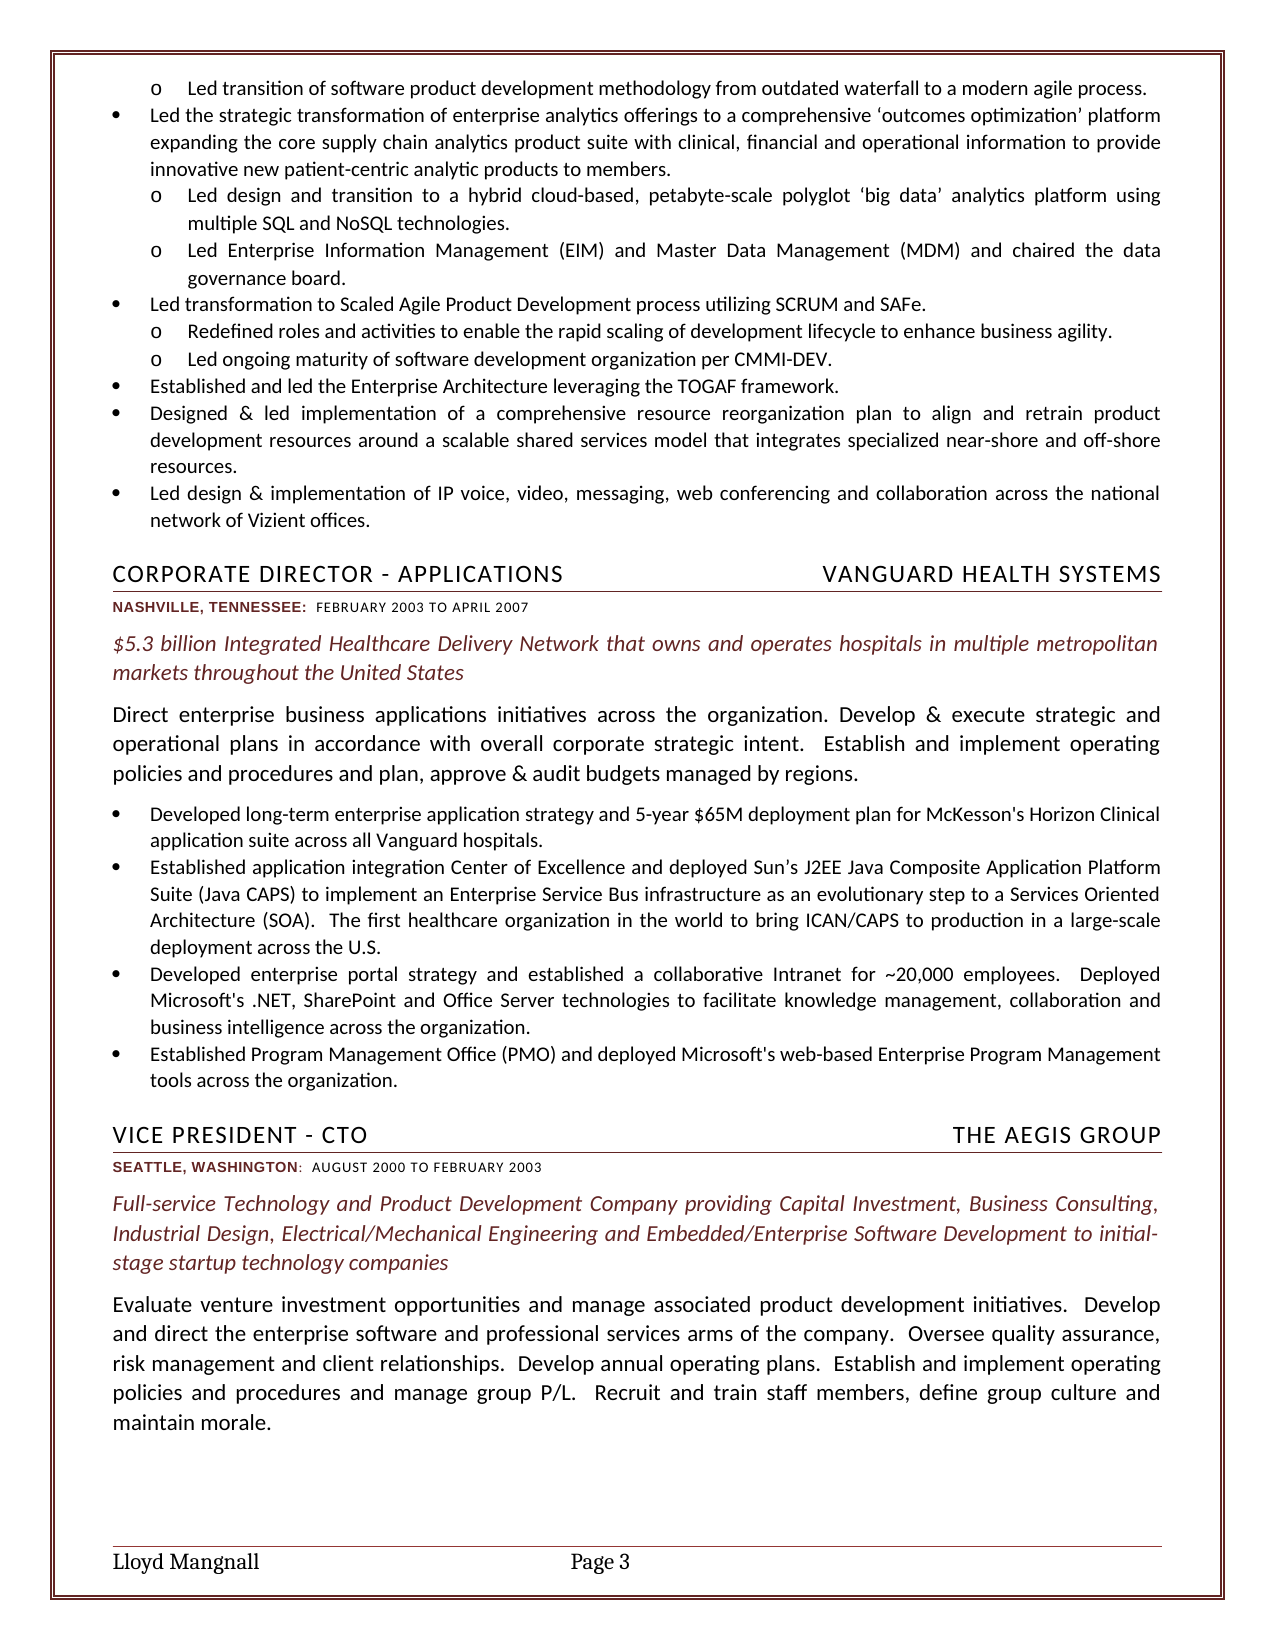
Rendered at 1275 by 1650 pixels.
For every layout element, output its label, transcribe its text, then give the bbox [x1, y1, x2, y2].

subtitle Vice President - CTO The Aegis Group [112, 1119, 1162, 1153]
list Redefined roles and activities to enable the rapid scaling of development lifecycle to enhance business agility. [150, 318, 1162, 344]
list Led ongoing maturity of software development organization per CMMI-DEV. [150, 346, 1162, 372]
text Established application integration Center of Excellence and deployed Sun’s J2EE Java Composite Application Platform Suite (Java CAPS) to implement an Enterprise Service Bus infrastructure as an evolutionary step to a Services Oriented Architecture (SOA). The first healthcare organization in the world to bring ICAN/CAPS to production in a large-scale deployment across the U.S. [112, 854, 1162, 959]
text Led design & implementation of IP voice, video, messaging, web conferencing and collaboration across the national network of Vizient offices. [112, 480, 1162, 532]
text Led transformation to Scaled Agile Product Development process utilizing SCRUM and SAFe. [112, 291, 1162, 317]
text Developed long-term enterprise application strategy and 5-year $65M deployment plan for McKesson's Horizon Clinical application suite across all Vanguard hospitals. [112, 801, 1162, 853]
text Established Program Management Office (PMO) and deployed Microsoft's web-based Enterprise Program Management tools across the organization. [112, 1041, 1162, 1093]
text Nashville, Tennessee: February 2003 to April 2007 [112, 598, 1162, 616]
list Led design and transition to a hybrid cloud-based, petabyte-scale polyglot ‘big data’ analytics platform using multiple SQL and NoSQL technologies. [150, 183, 1162, 236]
text Designed & led implementation of a comprehensive resource reorganization plan to align and retrain product development resources around a scalable shared services model that integrates specialized near-shore and off-shore resources. [112, 400, 1162, 479]
text Led the strategic transformation of enterprise analytics offerings to a comprehensive ‘outcomes optimization’ platform expanding the core supply chain analytics product suite with clinical, financial and operational information to provide innovative new patient-centric analytic products to members. [112, 103, 1162, 181]
text Established and led the Enterprise Architecture leveraging the TOGAF framework. [112, 373, 1162, 399]
list Led transition of software product development methodology from outdated waterfall to a modern agile process. [150, 75, 1162, 101]
text Developed enterprise portal strategy and established a collaborative Intranet for ~20,000 employees. Deployed Microsoft's .NET, SharePoint and Office Server technologies to facilitate knowledge management, collaboration and business intelligence across the organization. [112, 961, 1162, 1039]
text Evaluate venture investment opportunities and manage associated product development initiatives. Develop and direct the enterprise software and professional services arms of the company. Oversee quality assurance, risk management and client relationships. Develop annual operating plans. Establish and implement operating policies and procedures and manage group P/L. Recruit and train staff members, define group culture and maintain morale. [112, 1290, 1162, 1436]
text Seattle, Washington: August 2000 to February 2003 [112, 1158, 1162, 1176]
text Full-service Technology and Product Development Company providing Capital Investment, Business Consulting, Industrial Design, Electrical/Mechanical Engineering and Embedded/Enterprise Software Development to initial-stage startup technology companies [112, 1189, 1162, 1276]
subtitle Corporate Director - Applications Vanguard Health Systems [112, 558, 1162, 592]
text $5.3 billion Integrated Healthcare Delivery Network that owns and operates hospitals in multiple metropolitan markets throughout the United States [112, 629, 1162, 686]
text Direct enterprise business applications initiatives across the organization. Develop & execute strategic and operational plans in accordance with overall corporate strategic intent. Establish and implement operating policies and procedures and plan, approve & audit budgets managed by regions. [112, 700, 1162, 787]
list Led Enterprise Information Management (EIM) and Master Data Management (MDM) and chaired the data governance board. [150, 237, 1162, 290]
